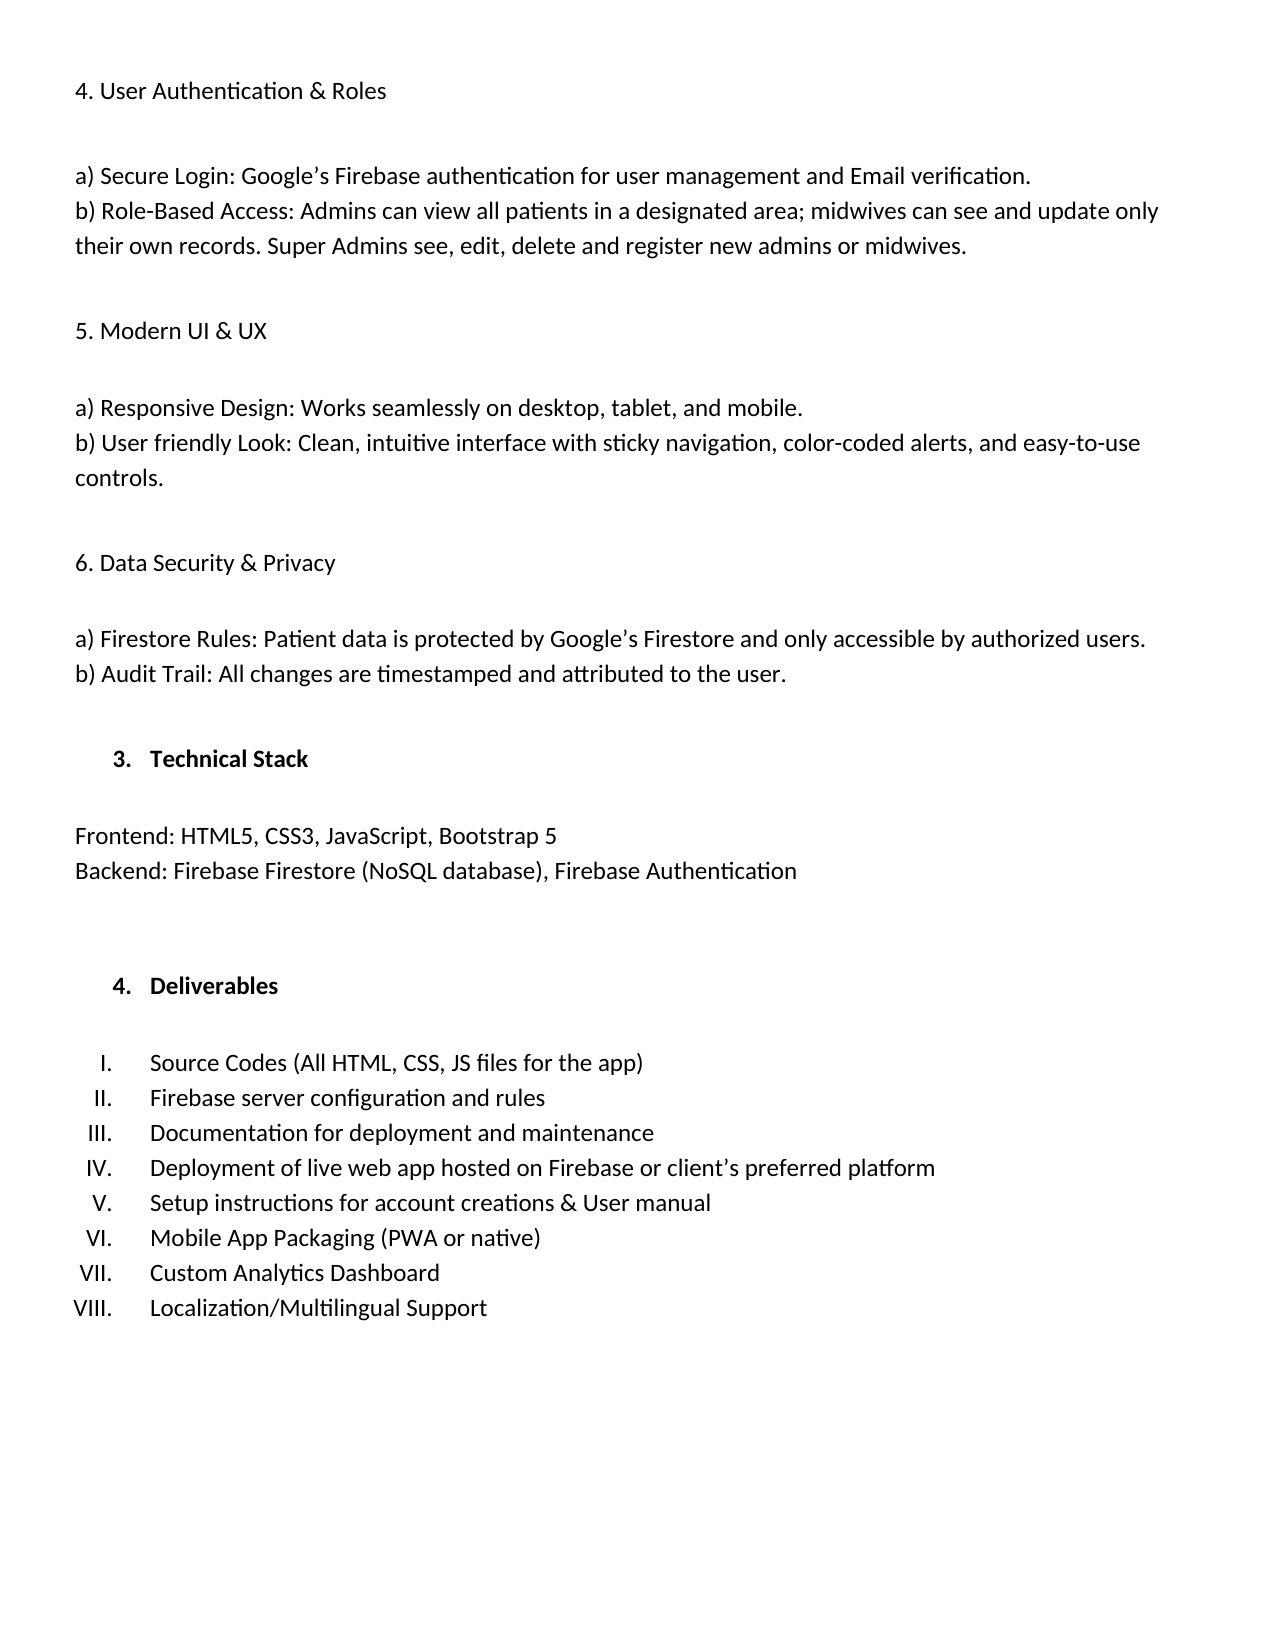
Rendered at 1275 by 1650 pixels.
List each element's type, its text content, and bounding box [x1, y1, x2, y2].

subtitle a) Responsive Design: Works seamlessly on desktop, tablet, and mobile. [75, 392, 1200, 422]
subtitle a) Secure Login: Google’s Firebase authentication for user management and Email verification. [75, 160, 1200, 191]
subtitle Setup instructions for account creations & User manual [112, 1187, 1200, 1218]
subtitle Firebase server configuration and rules [112, 1082, 1200, 1113]
subtitle Documentation for deployment and maintenance [112, 1117, 1200, 1148]
subtitle Mobile App Packaging (PWA or native) [112, 1222, 1200, 1253]
subtitle Custom Analytics Dashboard [112, 1257, 1200, 1288]
subtitle Deployment of live web app hosted on Firebase or client’s preferred platform [112, 1152, 1200, 1183]
subtitle b) Role-Based Access: Admins can view all patients in a designated area; midwives can see and update only their own records. Super Admins see, edit, delete and register new admins or midwives. [75, 195, 1200, 261]
subtitle Localization/Multilingual Support [112, 1292, 1200, 1323]
subtitle 6. Data Security & Privacy [75, 547, 1200, 618]
subtitle Source Codes (All HTML, CSS, JS files for the app) [112, 1047, 1200, 1078]
subtitle b) User friendly Look: Clean, intuitive interface with sticky navigation, color-coded alerts, and easy-to-use controls. [75, 427, 1200, 492]
subtitle Frontend: HTML5, CSS3, JavaScript, Bootstrap 5 [75, 820, 1200, 851]
subtitle 4. User Authentication & Roles [75, 75, 1200, 106]
subtitle b) Audit Trail: All changes are timestamped and attributed to the user. [75, 658, 1200, 689]
subtitle a) Firestore Rules: Patient data is protected by Google’s Firestore and only accessible by authorized users. [75, 623, 1200, 654]
subtitle Backend: Firebase Firestore (NoSQL database), Firebase Authentication [75, 855, 1200, 886]
subtitle Technical Stack [112, 743, 1200, 815]
subtitle Deliverables [112, 971, 1200, 1042]
subtitle 5. Modern UI & UX [75, 315, 1200, 386]
